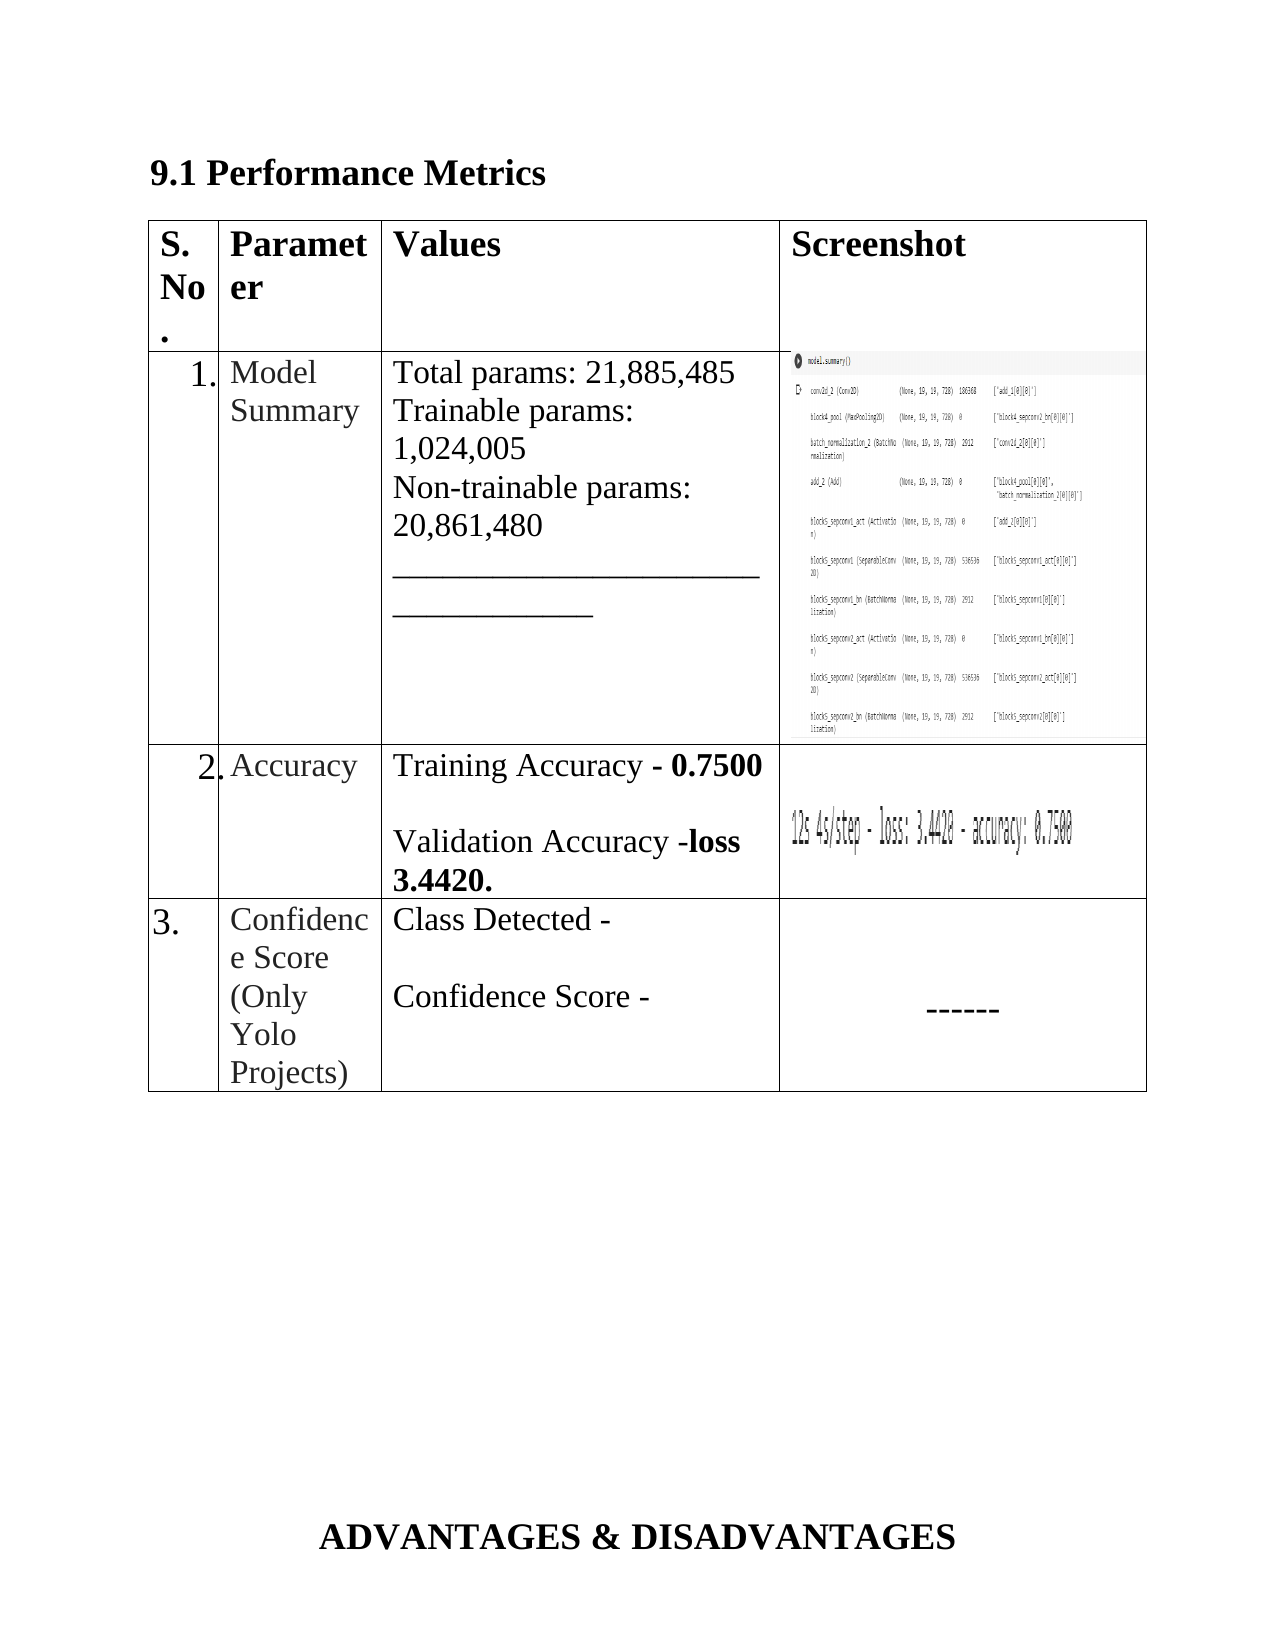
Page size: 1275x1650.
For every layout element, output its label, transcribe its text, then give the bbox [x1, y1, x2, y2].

table_cell [149, 745, 218, 898]
table_cell ------ [780, 899, 1146, 1091]
table_cell [780, 745, 1146, 898]
picture [791, 772, 1076, 890]
table_cell [149, 352, 218, 744]
table_header S.No. [149, 221, 218, 351]
table_cell Confidence Score (Only Yolo Projects) [219, 899, 381, 1091]
picture [791, 351, 1146, 744]
table_cell Model Summary [219, 352, 381, 744]
table_header Values [382, 221, 779, 351]
text 9.1 Performance Metrics [150, 150, 1125, 193]
table_header Parameter [219, 221, 381, 351]
table_cell Accuracy [219, 745, 381, 898]
table_cell Class Detected - Confidence Score - [382, 899, 779, 1091]
table_cell 3. [149, 899, 218, 1091]
table_cell Training Accuracy - 0.7500 Validation Accuracy -loss 3.4420. [382, 745, 779, 898]
table_cell [780, 352, 791, 744]
text ADVANTAGES & DISADVANTAGES [150, 1514, 1125, 1557]
table_cell Total params: 21,885,485 Trainable params: 1,024,005 Non-trainable params: 20,861,480 __________________________________ [382, 352, 779, 744]
table_header Screenshot [780, 221, 1146, 351]
